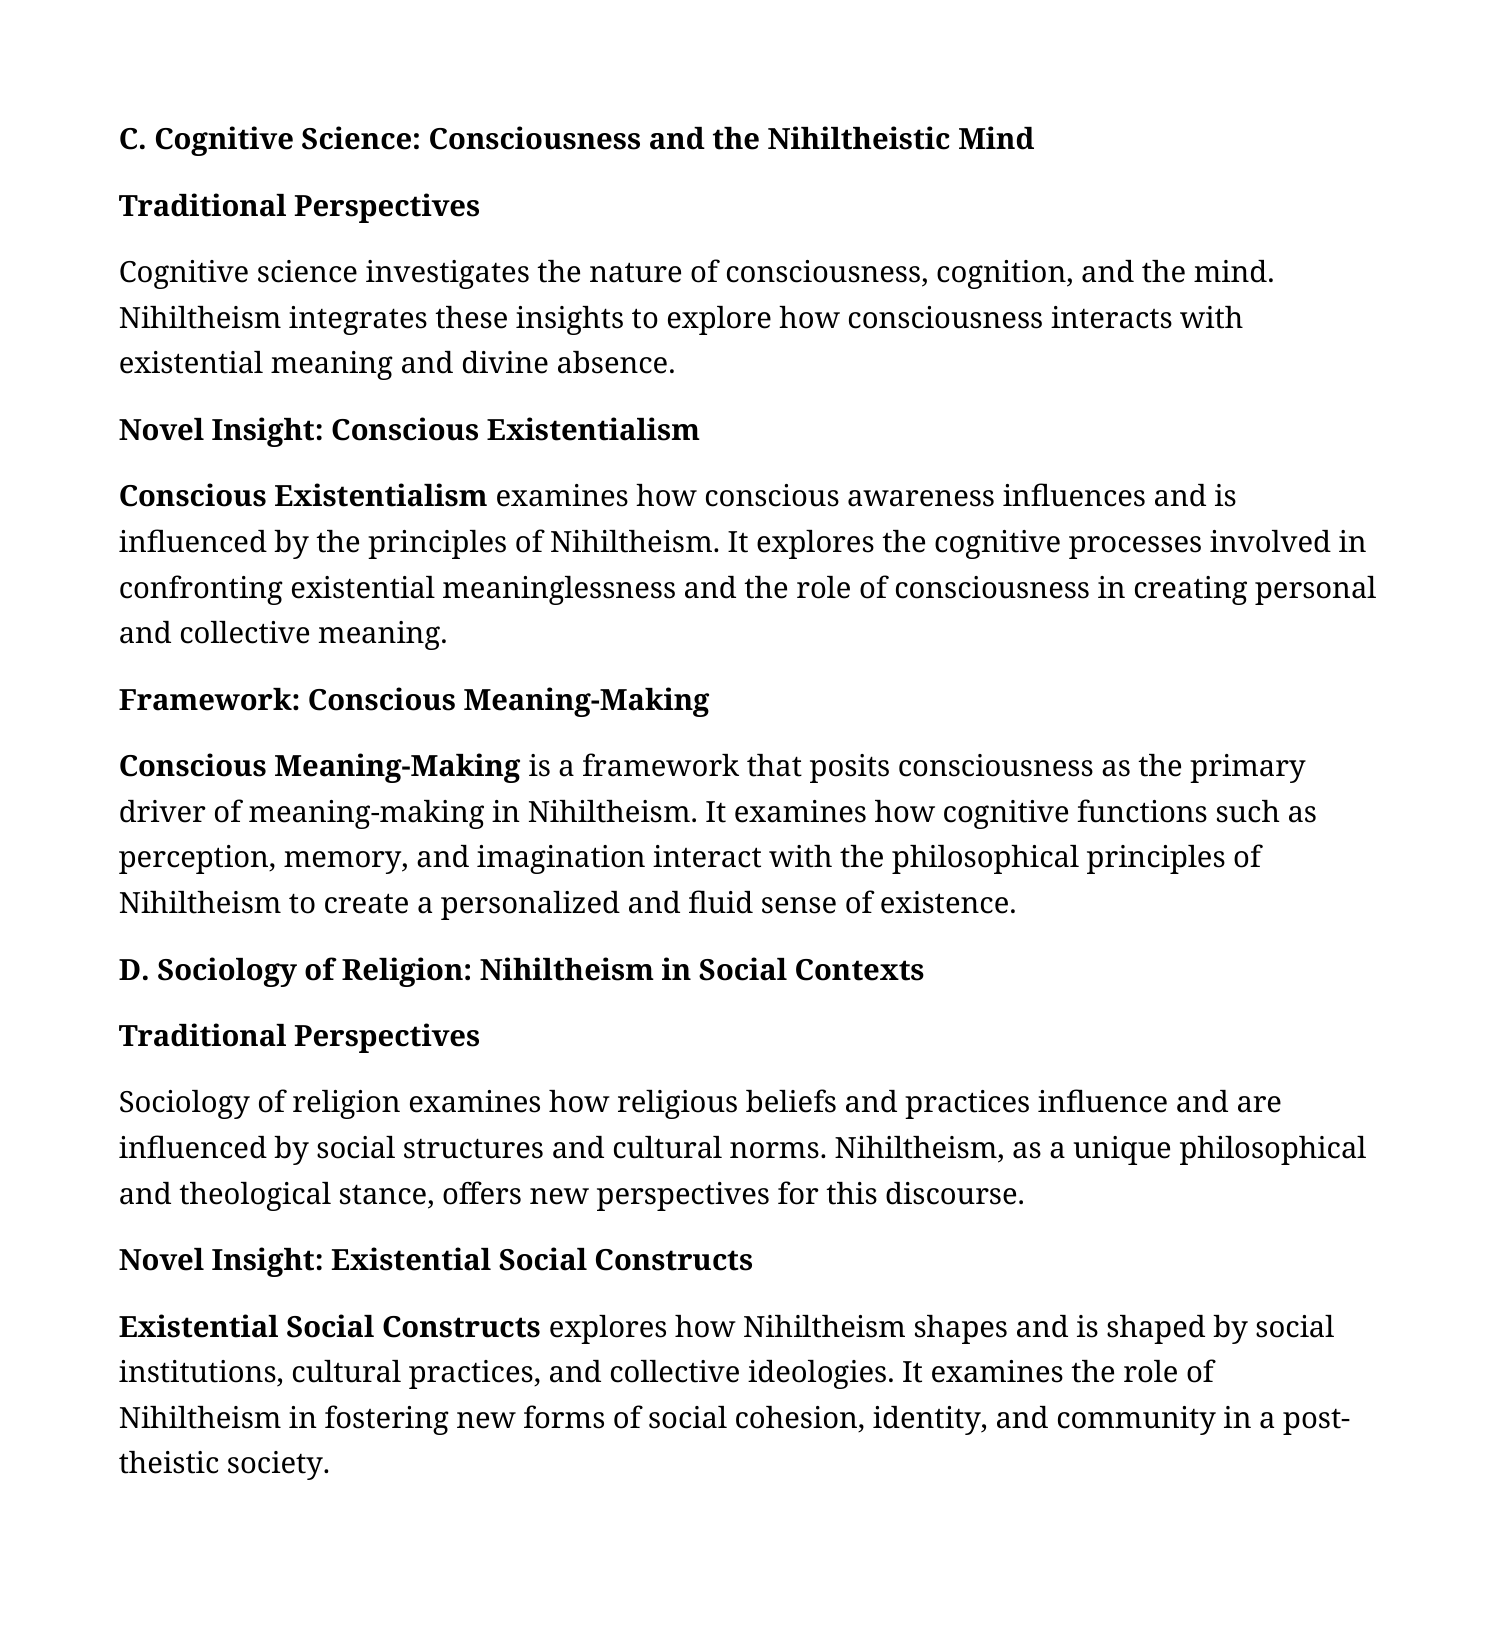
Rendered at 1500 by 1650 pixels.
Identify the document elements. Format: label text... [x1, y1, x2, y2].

text Conscious Meaning-Making is a framework that posits consciousness as the primary driver of meaning-making in Nihiltheism. It examines how cognitive functions such as perception, memory, and imagination interact with the philosophical principles of Nihiltheism to create a personalized and fluid sense of existence. [118, 745, 1381, 922]
text Sociology of religion examines how religious beliefs and practices influence and are influenced by social structures and cultural norms. Nihiltheism, as a unique philosophical and theological stance, offers new perspectives for this discourse. [118, 1082, 1381, 1213]
text Conscious Existentialism examines how conscious awareness influences and is influenced by the principles of Nihiltheism. It explores the cognitive processes involved in confronting existential meaninglessness and the role of consciousness in creating personal and collective meaning. [118, 476, 1381, 652]
text D. Sociology of Religion: Nihiltheism in Social Contexts [118, 949, 1381, 988]
text Traditional Perspectives [118, 185, 1381, 225]
text Cognitive science investigates the nature of consciousness, cognition, and the mind. Nihiltheism integrates these insights to explore how consciousness interacts with existential meaning and divine absence. [118, 251, 1381, 382]
text C. Cognitive Science: Consciousness and the Nihiltheistic Mind [118, 118, 1381, 158]
text Traditional Perspectives [118, 1015, 1381, 1055]
text Framework: Conscious Meaning-Making [118, 679, 1381, 719]
text Novel Insight: Conscious Existentialism [118, 409, 1381, 449]
text Existential Social Constructs explores how Nihiltheism shapes and is shaped by social institutions, cultural practices, and collective ideologies. It examines the role of Nihiltheism in fostering new forms of social cohesion, identity, and community in a post-theistic society. [118, 1306, 1381, 1482]
text Novel Insight: Existential Social Constructs [118, 1239, 1381, 1279]
